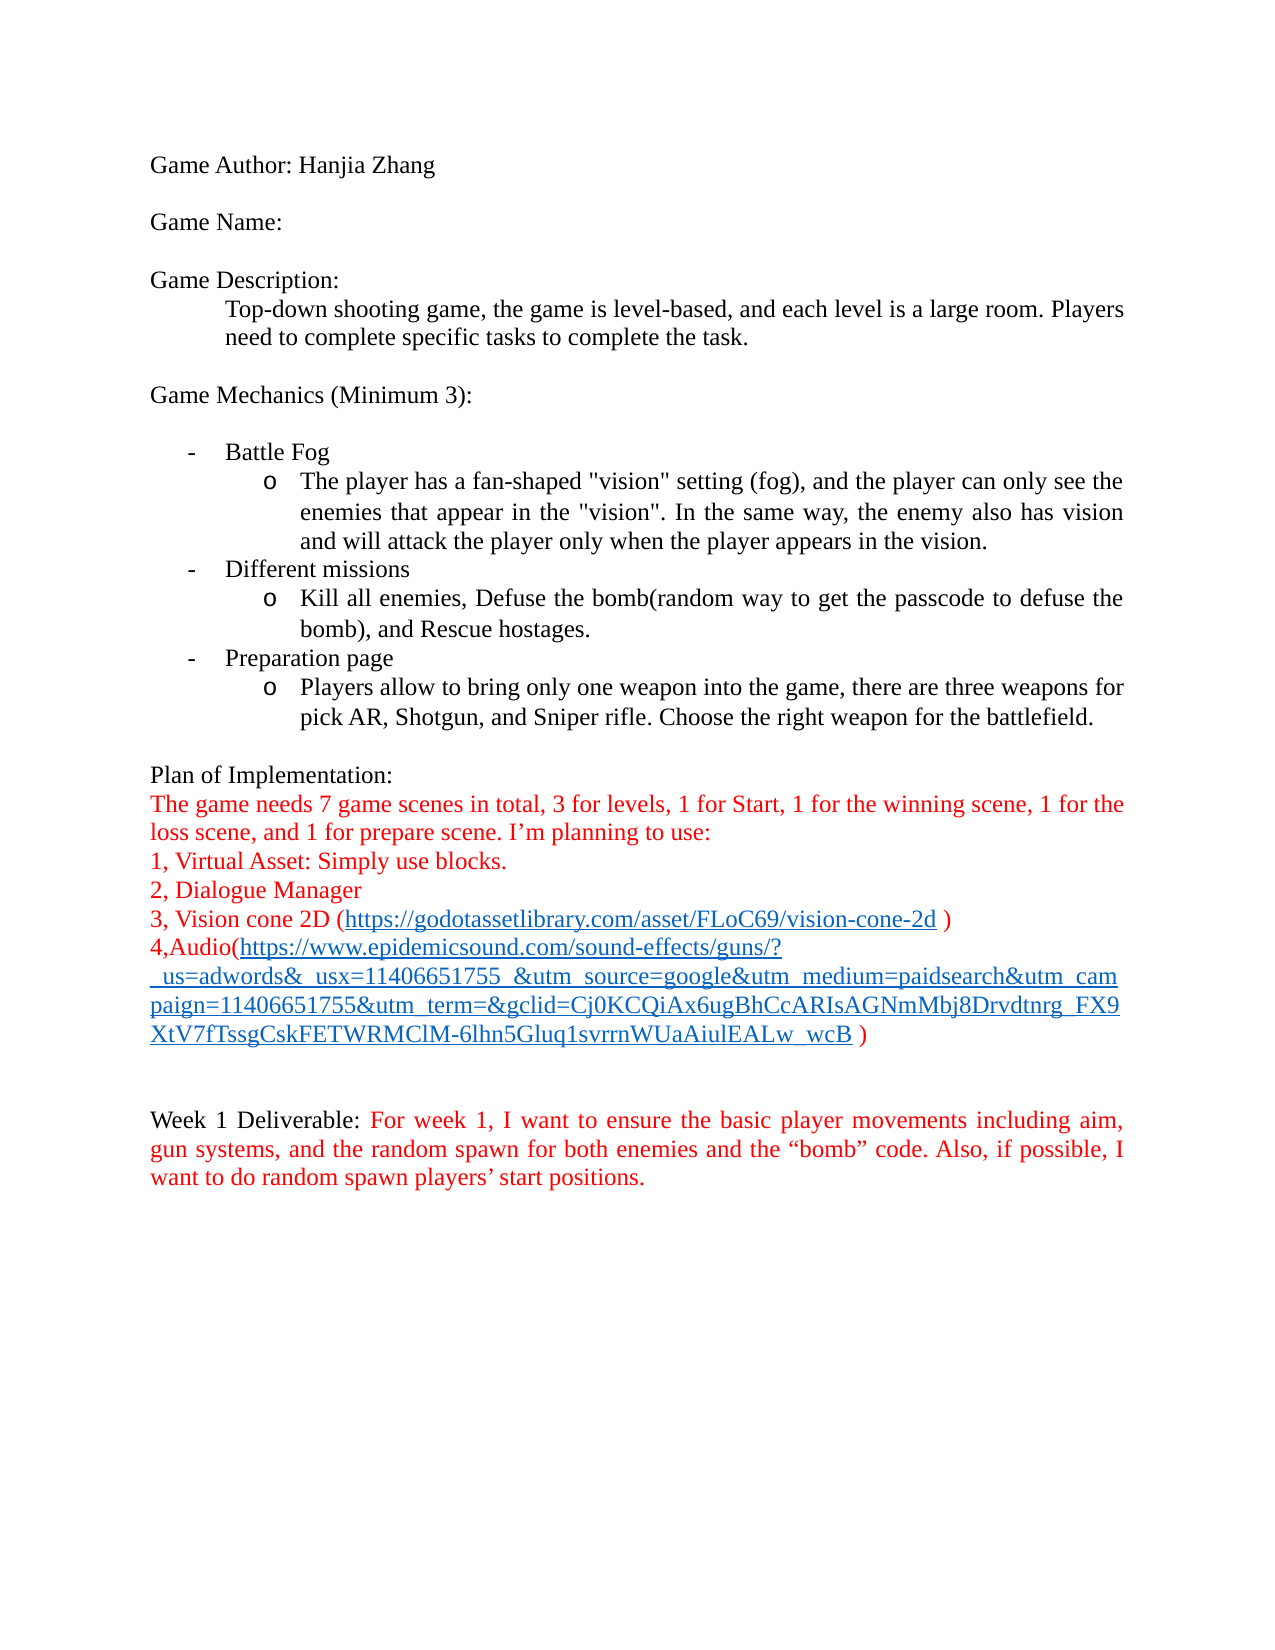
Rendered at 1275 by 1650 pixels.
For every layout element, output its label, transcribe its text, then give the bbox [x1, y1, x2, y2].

text Game Name: [150, 207, 1125, 236]
text Top-down shooting game, the game is level-based, and each level is a large room. Players need to complete specific tasks to complete the task. [225, 294, 1125, 351]
text 2, Dialogue Manager [150, 875, 1125, 904]
text 3, Vision cone 2D (https://godotassetlibrary.com/asset/FLoC69/vision-cone-2d ) [150, 904, 1125, 932]
text 1, Virtual Asset: Simply use blocks. [150, 846, 1125, 875]
text Week 1 Deliverable: For week 1, I want to ensure the basic player movements including aim, gun systems, and the random spawn for both enemies and the “bomb” code. Also, if possible, I want to do random spawn players’ start positions. [150, 1105, 1125, 1191]
list Players allow to bring only one weapon into the game, there are three weapons for pick AR, Shotgun, and Sniper rifle. Choose the right weapon for the battlefield. [262, 672, 1125, 731]
list The player has a fan-shaped "vision" setting (fog), and the player can only see the enemies that appear in the "vision". In the same way, the enemy also has vision and will attack the player only when the player appears in the vision. [262, 466, 1125, 554]
text The game needs 7 game scenes in total, 3 for levels, 1 for Start, 1 for the winning scene, 1 for the loss scene, and 1 for prepare scene. I’m planning to use: [150, 789, 1125, 846]
text Plan of Implementation: [150, 760, 1125, 789]
list Kill all enemies, Defuse the bomb(random way to get the passcode to defuse the bomb), and Rescue hostages. [262, 583, 1125, 643]
text Game Author: Hanjia Zhang [150, 150, 1125, 179]
list Battle Fog [187, 437, 1125, 466]
list Preparation page [187, 643, 1125, 672]
text Game Mechanics (Minimum 3): [150, 380, 1125, 409]
list Different missions [187, 554, 1125, 583]
text 4,Audio(https://www.epidemicsound.com/sound-effects/guns/?_us=adwords&_usx=11406651755_&utm_source=google&utm_medium=paidsearch&utm_campaign=11406651755&utm_term=&gclid=Cj0KCQiAx6ugBhCcARIsAGNmMbj8Drvdtnrg_FX9XtV7fTssgCskFETWRMClM-6lhn5Gluq1svrrnWUaAiulEALw_wcB ) [150, 932, 1125, 1047]
text Game Description: [150, 265, 1125, 294]
